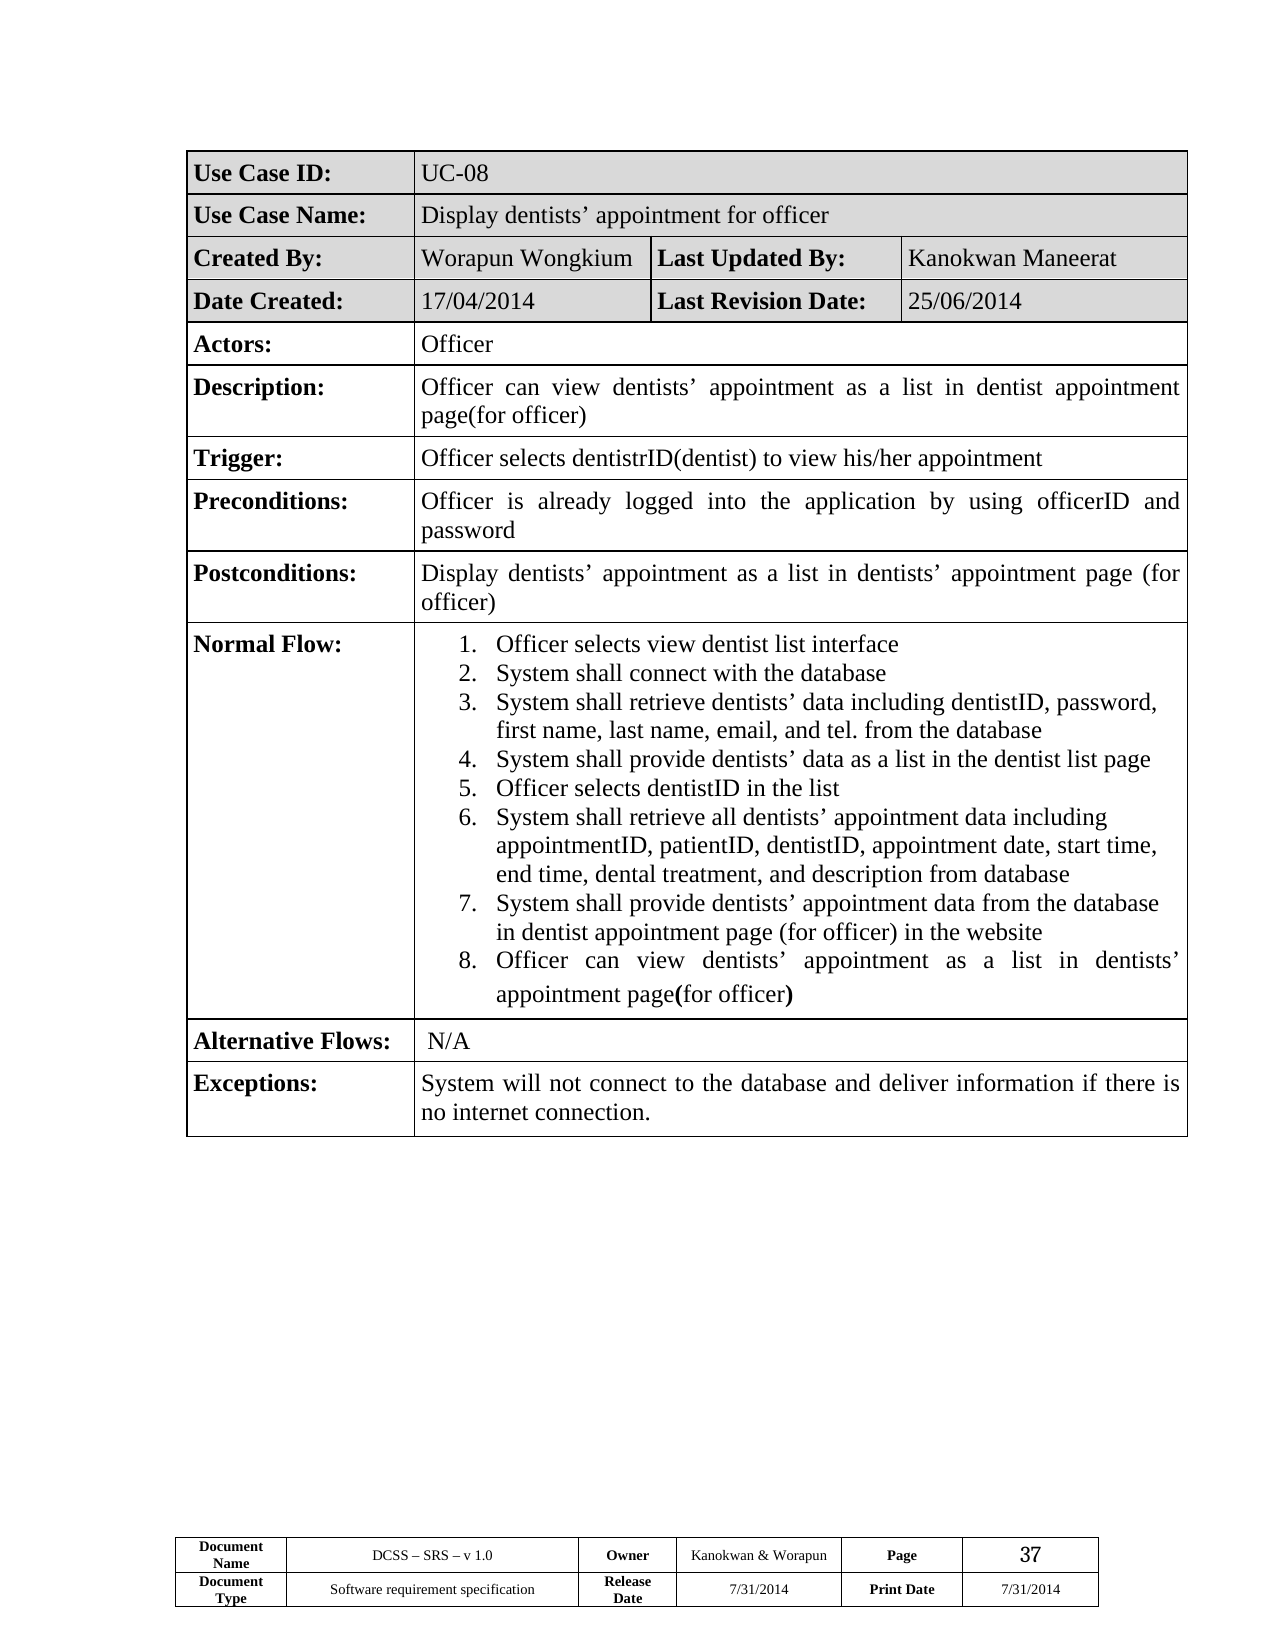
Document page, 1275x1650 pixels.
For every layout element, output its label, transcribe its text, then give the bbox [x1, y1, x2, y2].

table_header UC-08 [415, 152, 1187, 193]
table_cell 17/04/2014 [415, 280, 650, 321]
table_cell Kanokwan Maneerat [902, 237, 1187, 278]
table_cell Officer is already logged into the application by using officerID and password [415, 480, 1187, 550]
table_cell Exceptions: [188, 1062, 414, 1136]
table_cell Worapun Wongkium [415, 237, 650, 278]
table_cell Last Revision Date: [652, 280, 901, 321]
table_cell Use Case Name: [188, 195, 414, 236]
table_header Use Case ID: [188, 152, 414, 193]
table_cell Officer can view dentists’ appointment as a list in dentist appointment page(for officer) [415, 366, 1187, 436]
table_cell System will not connect to the database and deliver information if there is no internet connection. [415, 1062, 1187, 1136]
table_cell Display dentists’ appointment for officer [415, 195, 1187, 236]
table_cell Preconditions: [188, 480, 414, 550]
table_cell Officer [415, 323, 1187, 364]
table_cell Officer selects dentistrID(dentist) to view his/her appointment [415, 437, 1187, 478]
table_cell Last Updated By: [652, 237, 901, 278]
table_cell N/A [415, 1020, 1187, 1061]
table_cell Postconditions: [188, 552, 414, 622]
table_cell Display dentists’ appointment as a list in dentists’ appointment page (for officer) [415, 552, 1187, 622]
table_cell Officer selects view dentist list interface System shall connect with the database System shall retrieve dentists’ data including dentistID, password, first name, last name, email, and tel. from the database System shall provide dentists’ data as a list in the dentist list page Officer selects dentistID in the list System shall retrieve all dentists’ appointment data including appointmentID, patientID, dentistID, appointment date, start time, end time, dental treatment, and description from database System shall provide dentists’ appointment data from the database in dentist appointment page (for officer) in the website Officer can view dentists’ appointment as a list in dentists’ appointment page(for officer) [415, 623, 1187, 1018]
table_cell Actors: [188, 323, 414, 364]
table_cell 25/06/2014 [902, 280, 1187, 321]
table_cell Date Created: [188, 280, 414, 321]
table_cell Trigger: [188, 437, 414, 478]
table_cell Normal Flow: [188, 623, 414, 1018]
table_cell Description: [188, 366, 414, 436]
table_cell Created By: [188, 237, 414, 278]
table_cell Alternative Flows: [188, 1020, 414, 1061]
